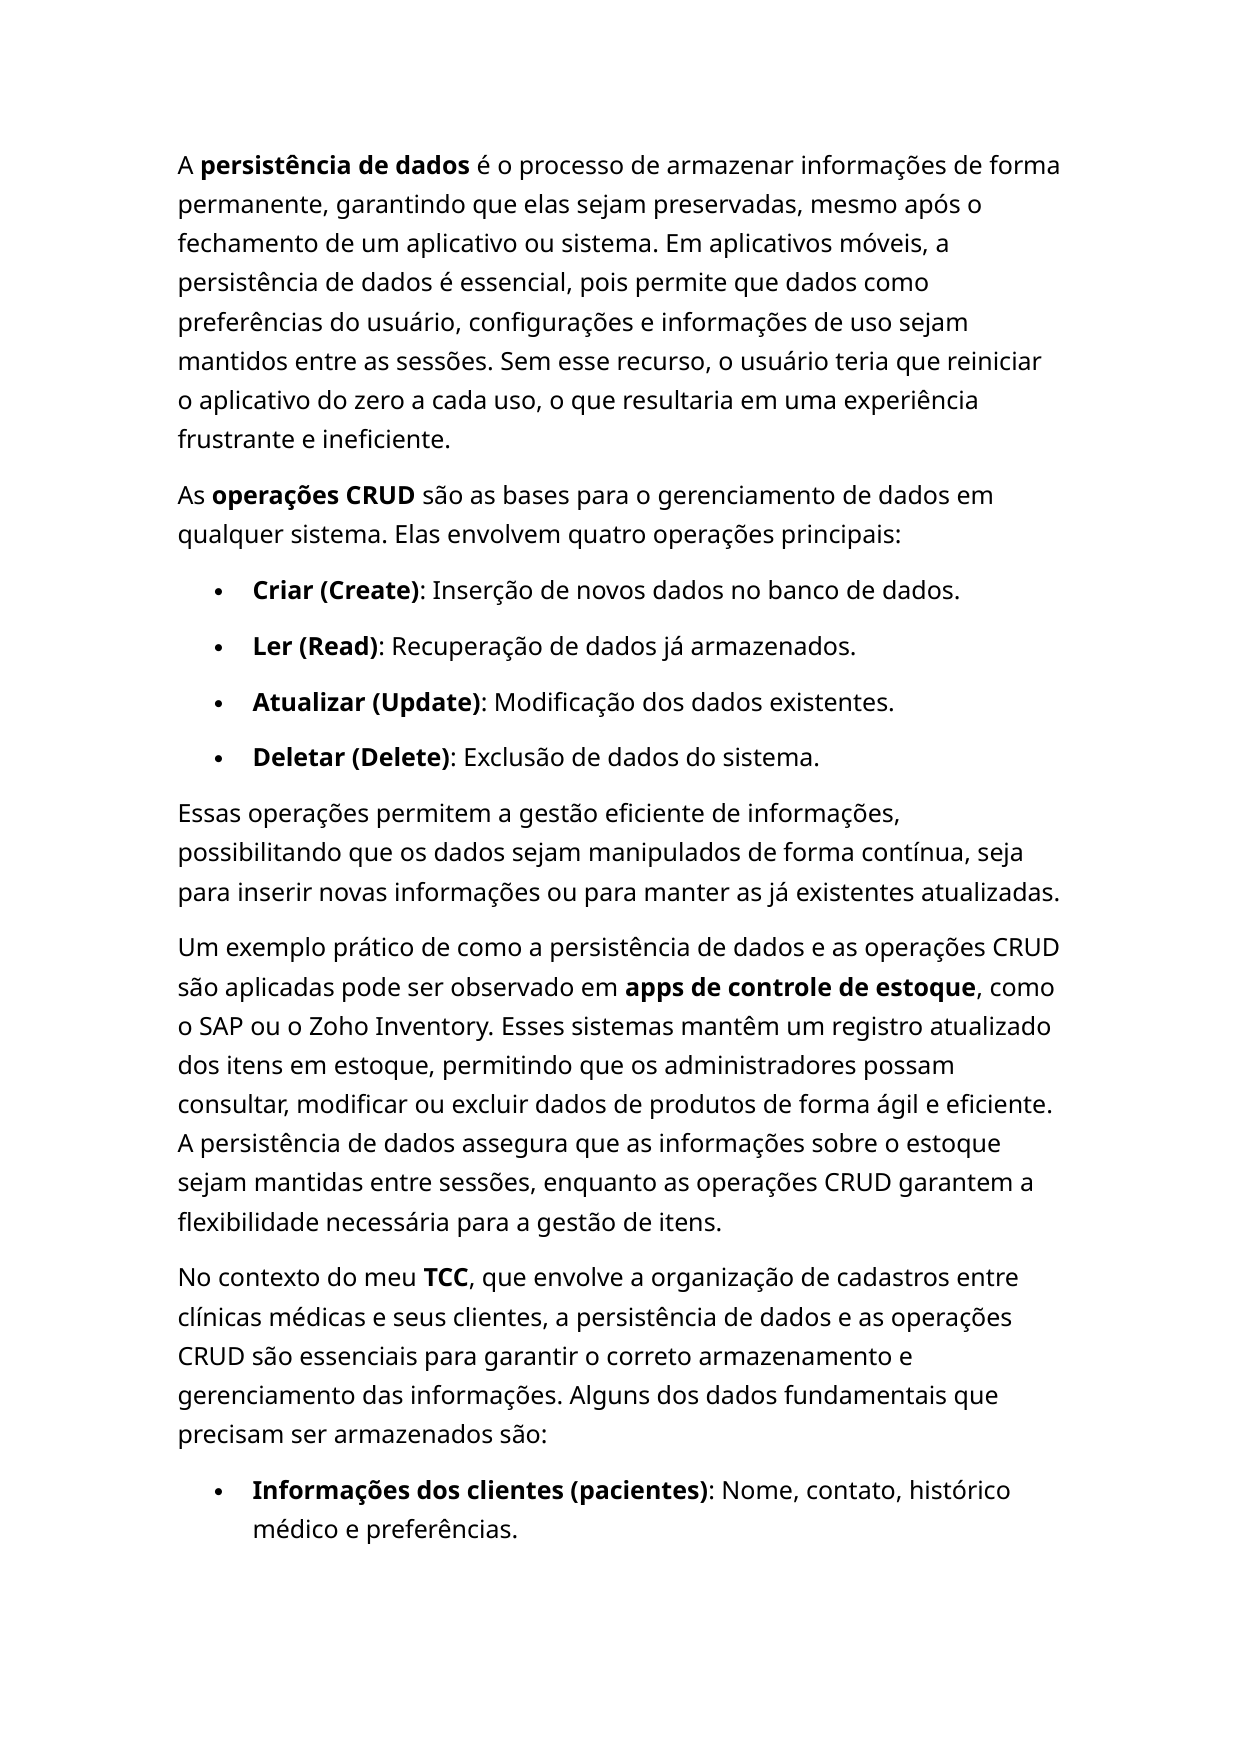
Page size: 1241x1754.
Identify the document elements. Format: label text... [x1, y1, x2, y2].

list Informações dos clientes (pacientes): Nome, contato, histórico médico e preferências. [215, 1473, 1063, 1546]
text A persistência de dados é o processo de armazenar informações de forma permanente, garantindo que elas sejam preservadas, mesmo após o fechamento de um aplicativo ou sistema. Em aplicativos móveis, a persistência de dados é essencial, pois permite que dados como preferências do usuário, configurações e informações de uso sejam mantidos entre as sessões. Sem esse recurso, o usuário teria que reiniciar o aplicativo do zero a cada uso, o que resultaria em uma experiência frustrante e ineficiente. [177, 148, 1063, 456]
text As operações CRUD são as bases para o gerenciamento de dados em qualquer sistema. Elas envolvem quatro operações principais: [177, 478, 1063, 551]
text Um exemplo prático de como a persistência de dados e as operações CRUD são aplicadas pode ser observado em apps de controle de estoque, como o SAP ou o Zoho Inventory. Esses sistemas mantêm um registro atualizado dos itens em estoque, permitindo que os administradores possam consultar, modificar ou excluir dados de produtos de forma ágil e eficiente. A persistência de dados assegura que as informações sobre o estoque sejam mantidas entre sessões, enquanto as operações CRUD garantem a flexibilidade necessária para a gestão de itens. [177, 930, 1063, 1238]
list Deletar (Delete): Exclusão de dados do sistema. [215, 740, 1063, 774]
text Essas operações permitem a gestão eficiente de informações, possibilitando que os dados sejam manipulados de forma contínua, seja para inserir novas informações ou para manter as já existentes atualizadas. [177, 796, 1063, 908]
text No contexto do meu TCC, que envolve a organização de cadastros entre clínicas médicas e seus clientes, a persistência de dados e as operações CRUD são essenciais para garantir o correto armazenamento e gerenciamento das informações. Alguns dos dados fundamentais que precisam ser armazenados são: [177, 1260, 1063, 1451]
list Ler (Read): Recuperação de dados já armazenados. [215, 628, 1063, 662]
list Atualizar (Update): Modificação dos dados existentes. [215, 684, 1063, 718]
list Criar (Create): Inserção de novos dados no banco de dados. [215, 573, 1063, 607]
